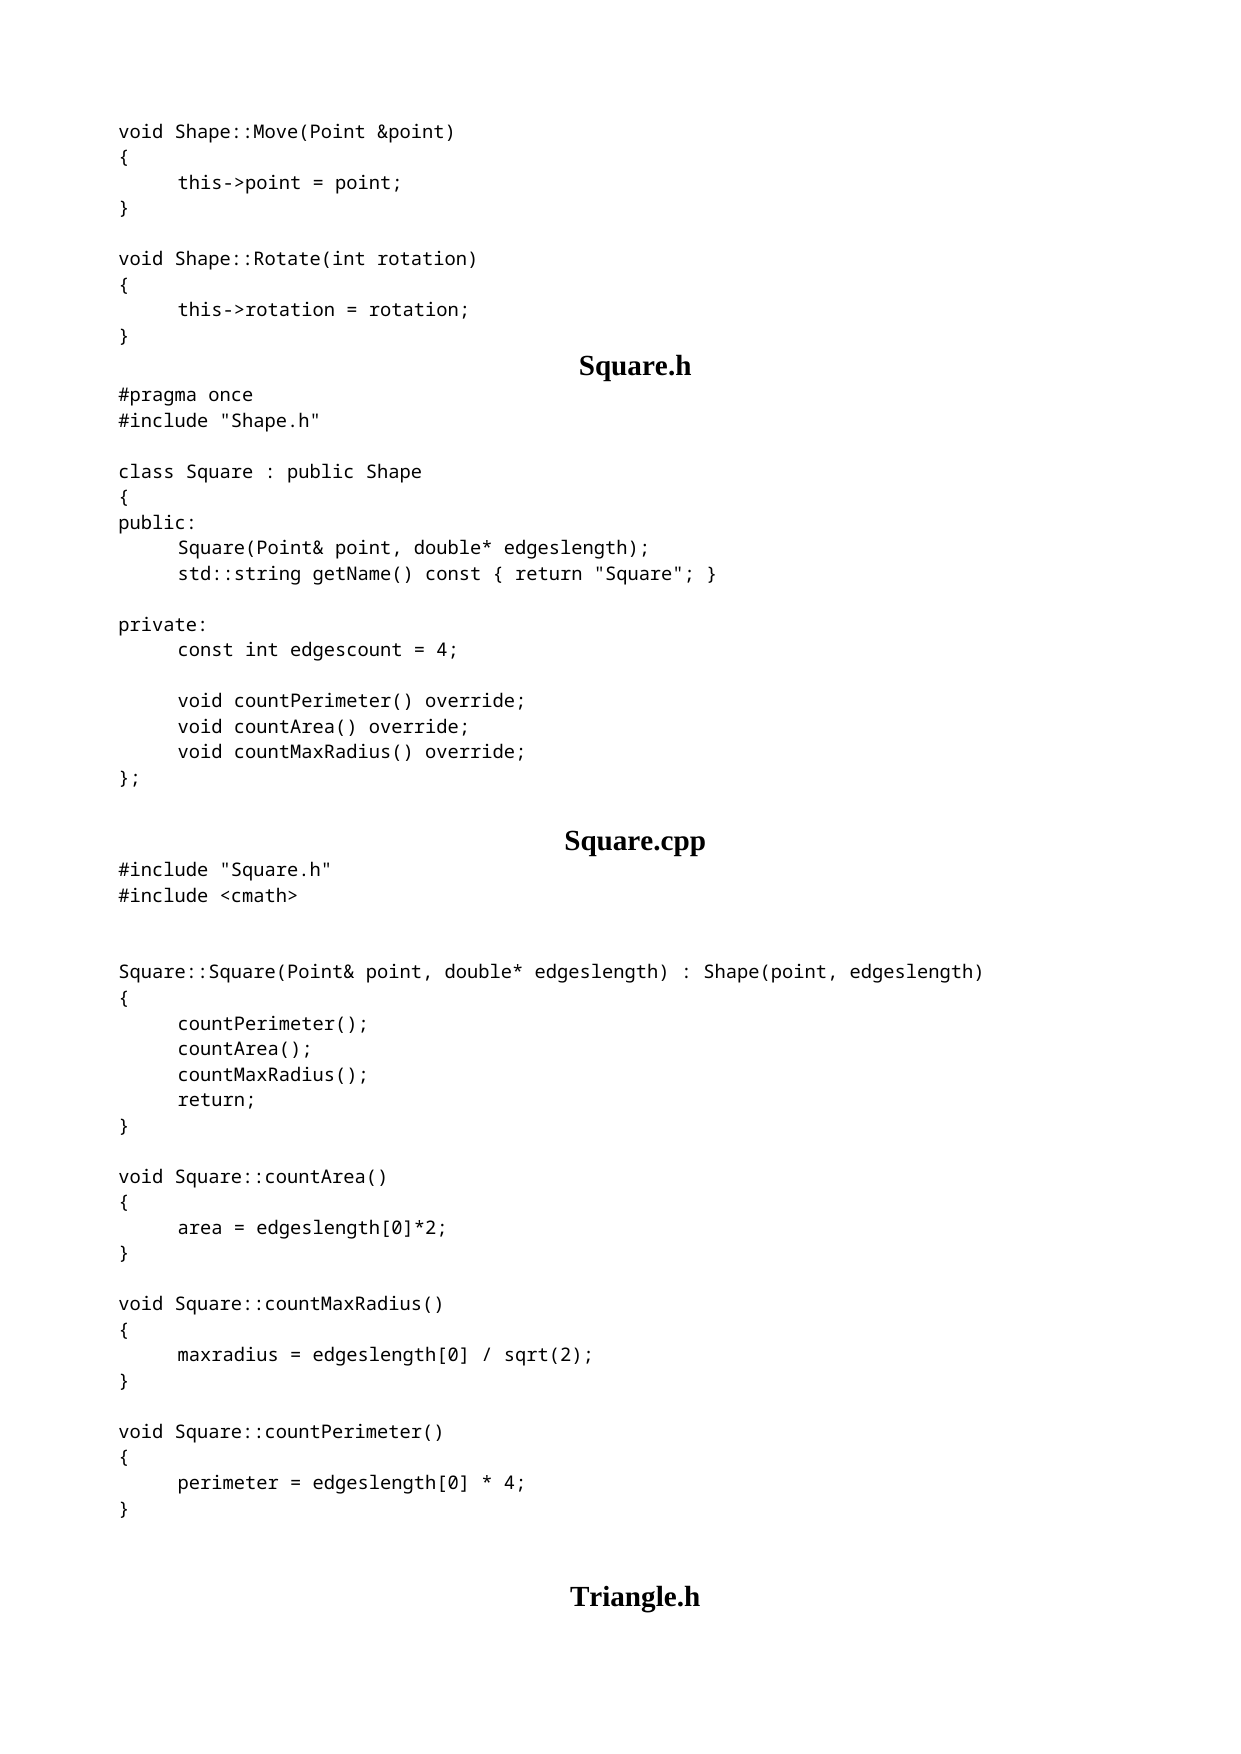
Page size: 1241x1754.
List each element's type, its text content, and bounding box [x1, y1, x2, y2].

list { [118, 1316, 1152, 1342]
list return; [118, 1086, 1152, 1112]
list } [118, 195, 1152, 220]
list Triangle.h [118, 1579, 1152, 1613]
list void Shape::Move(Point &point) [118, 118, 1152, 144]
list void Square::countArea() [118, 1163, 1152, 1188]
list { [118, 1444, 1152, 1469]
list Square(Point& point, double* edgeslength); [118, 534, 1152, 560]
list { [118, 1188, 1152, 1214]
list #pragma once [118, 381, 1152, 407]
list public: [118, 509, 1152, 534]
list void countArea() override; [118, 713, 1152, 739]
list this->rotation = rotation; [118, 297, 1152, 322]
list { [118, 144, 1152, 169]
list } [118, 1495, 1152, 1520]
list this->point = point; [118, 169, 1152, 195]
list } [118, 322, 1152, 348]
list void Square::countMaxRadius() [118, 1291, 1152, 1316]
list maxradius = edgeslength[0] / sqrt(2); [118, 1342, 1152, 1367]
list { [118, 984, 1152, 1010]
list #include "Square.h" [118, 857, 1152, 882]
list { [118, 271, 1152, 297]
list void Shape::Rotate(int rotation) [118, 246, 1152, 271]
list private: [118, 611, 1152, 637]
list Square.cpp [118, 823, 1152, 857]
list countPerimeter(); [118, 1010, 1152, 1035]
list void countPerimeter() override; [118, 688, 1152, 713]
list } [118, 1239, 1152, 1265]
list const int edgescount = 4; [118, 637, 1152, 662]
list std::string getName() const { return "Square"; } [118, 560, 1152, 586]
list #include "Shape.h" [118, 407, 1152, 432]
list void Square::countPerimeter() [118, 1418, 1152, 1444]
list } [118, 1367, 1152, 1393]
list area = edgeslength[0]*2; [118, 1214, 1152, 1239]
list perimeter = edgeslength[0] * 4; [118, 1469, 1152, 1495]
list countMaxRadius(); [118, 1061, 1152, 1086]
list #include <cmath> [118, 882, 1152, 908]
list countArea(); [118, 1035, 1152, 1061]
list class Square : public Shape [118, 458, 1152, 483]
list Square.h [118, 348, 1152, 381]
list }; [118, 764, 1152, 790]
list Square::Square(Point& point, double* edgeslength) : Shape(point, edgeslength) [118, 959, 1152, 984]
list } [118, 1112, 1152, 1137]
list { [118, 483, 1152, 509]
list void countMaxRadius() override; [118, 739, 1152, 764]
